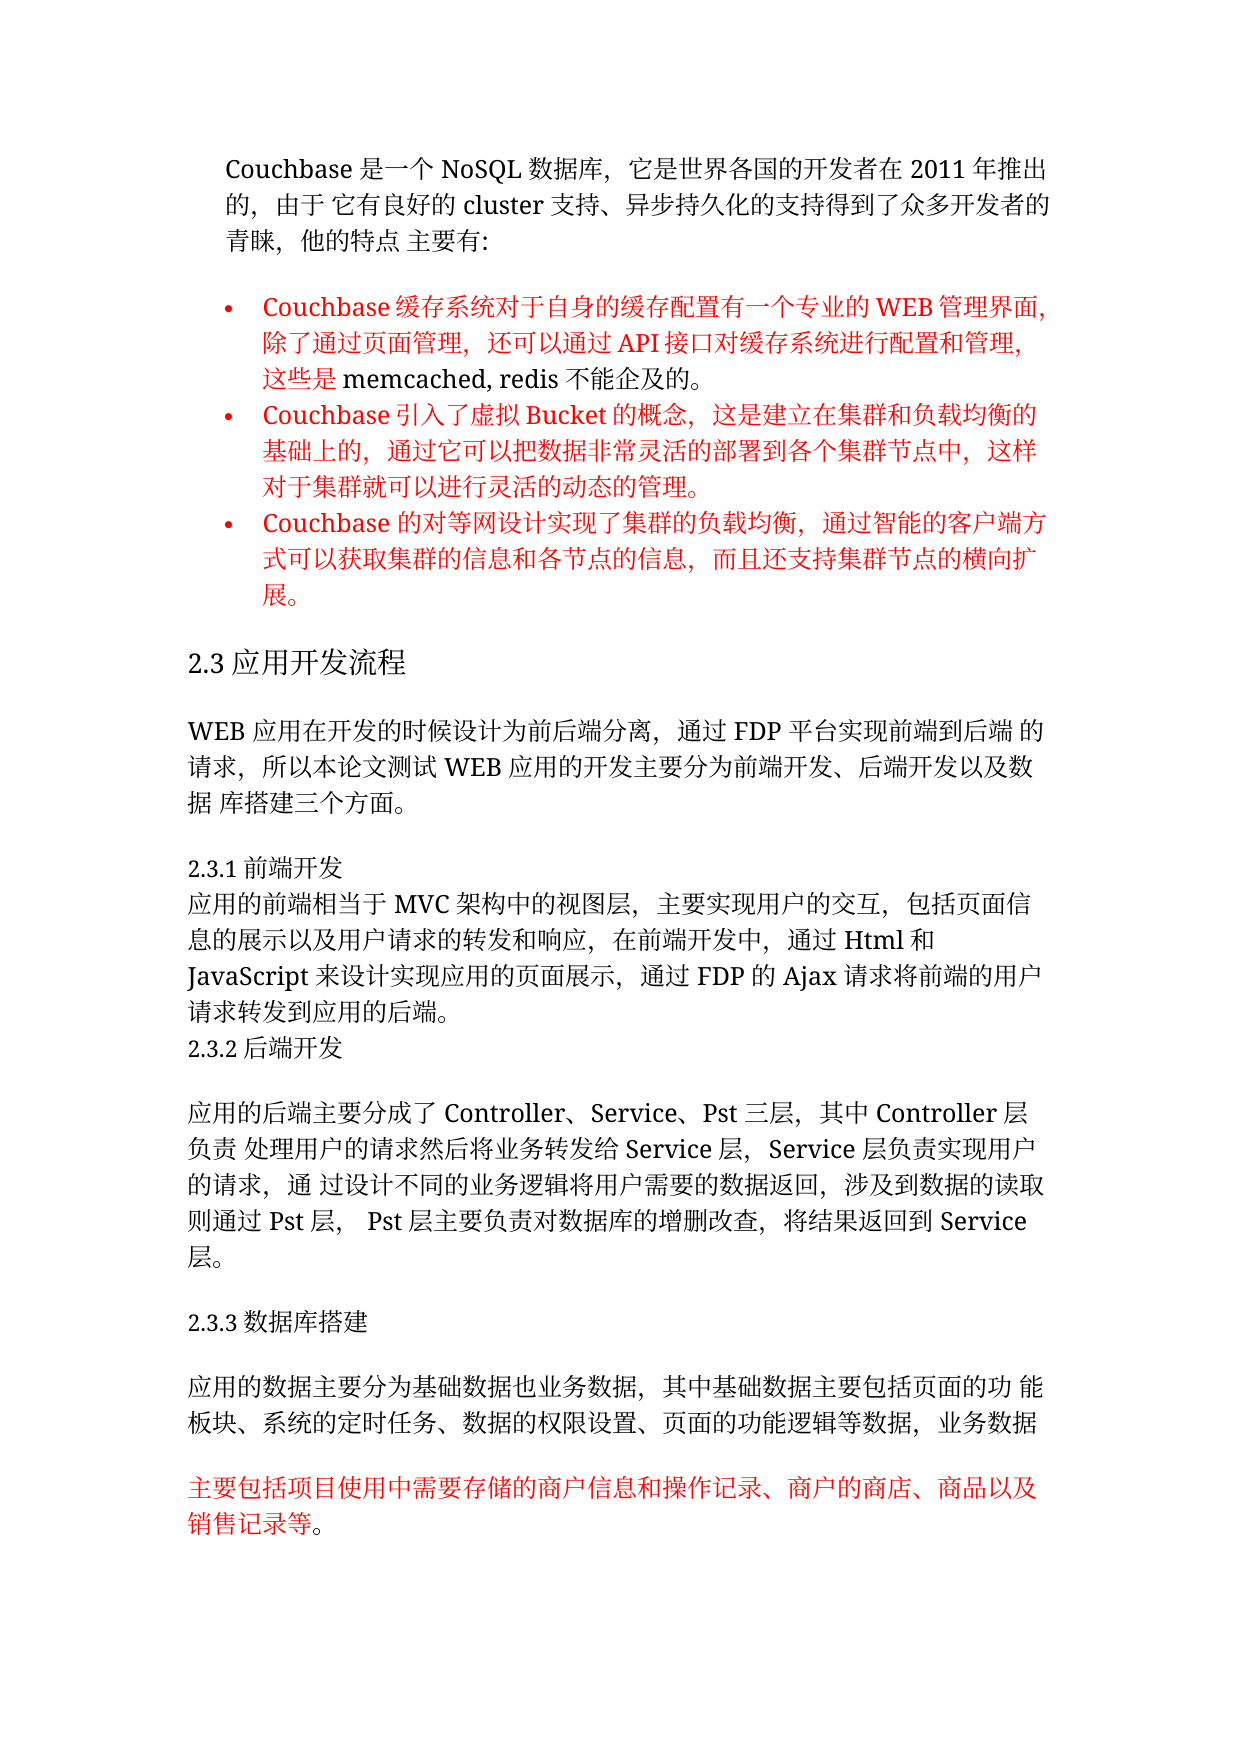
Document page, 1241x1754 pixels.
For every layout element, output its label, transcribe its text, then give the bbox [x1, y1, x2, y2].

text 应用的后端主要分成了 Controller、Service、Pst 三层，其中 Controller 层负责 处理用户的请求然后将业务转发给 Service 层，Service 层负责实现用户的请求，通 过设计不同的业务逻辑将用户需要的数据返回，涉及到数据的读取则通过 Pst 层， Pst 层主要负责对数据库的增删改查，将结果返回到 Service 层。 [187, 1094, 1053, 1274]
text Couchbase 是一个 NoSQL 数据库，它是世界各国的开发者在 2011 年推出的，由于 它有良好的 cluster 支持、异步持久化的支持得到了众多开发者的青睐，他的特点 主要有: [225, 150, 1053, 258]
text 2.3.3 数据库搭建 [187, 1303, 1053, 1339]
text 应用的数据主要分为基础数据也业务数据，其中基础数据主要包括页面的功 能板块、系统的定时任务、数据的权限设置、页面的功能逻辑等数据，业务数据 [187, 1368, 1053, 1440]
list Couchbase缓存系统对于自身的缓存配置有一个专业的WEB管理界面，除了通过页面管理，还可以通过API接口对缓存系统进行配置和管理，这些是memcached, redis 不能企及的。 [225, 287, 1053, 395]
text 2.3.1 前端开发 应用的前端相当于 MVC 架构中的视图层，主要实现用户的交互，包括页面信 息的展示以及用户请求的转发和响应，在前端开发中，通过 Html 和 JavaScript 来设计实现应用的页面展示，通过 FDP 的 Ajax 请求将前端的用户请求转发到应用的后端。 2.3.2 后端开发 [187, 849, 1053, 1064]
text WEB 应用在开发的时候设计为前后端分离，通过 FDP 平台实现前端到后端 的请求，所以本论文测试 WEB 应用的开发主要分为前端开发、后端开发以及数据 库搭建三个方面。 [187, 711, 1053, 819]
text 2.3 应用开发流程 [187, 640, 1053, 682]
text 主要包括项目使用中需要存储的商户信息和操作记录、商户的商店、商品以及销售记录等。 [187, 1469, 1053, 1541]
list Couchbase 的对等网设计实现了集群的负载均衡，通过智能的客户端方式可以获取集群的信息和各节点的信息，而且还支持集群节点的横向扩展。 [225, 503, 1053, 611]
list Couchbase引入了虚拟Bucket的概念，这是建立在集群和负载均衡的基础上的，通过它可以把数据非常灵活的部署到各个集群节点中，这样对于集群就可以进行灵活的动态的管理。 [225, 395, 1053, 503]
